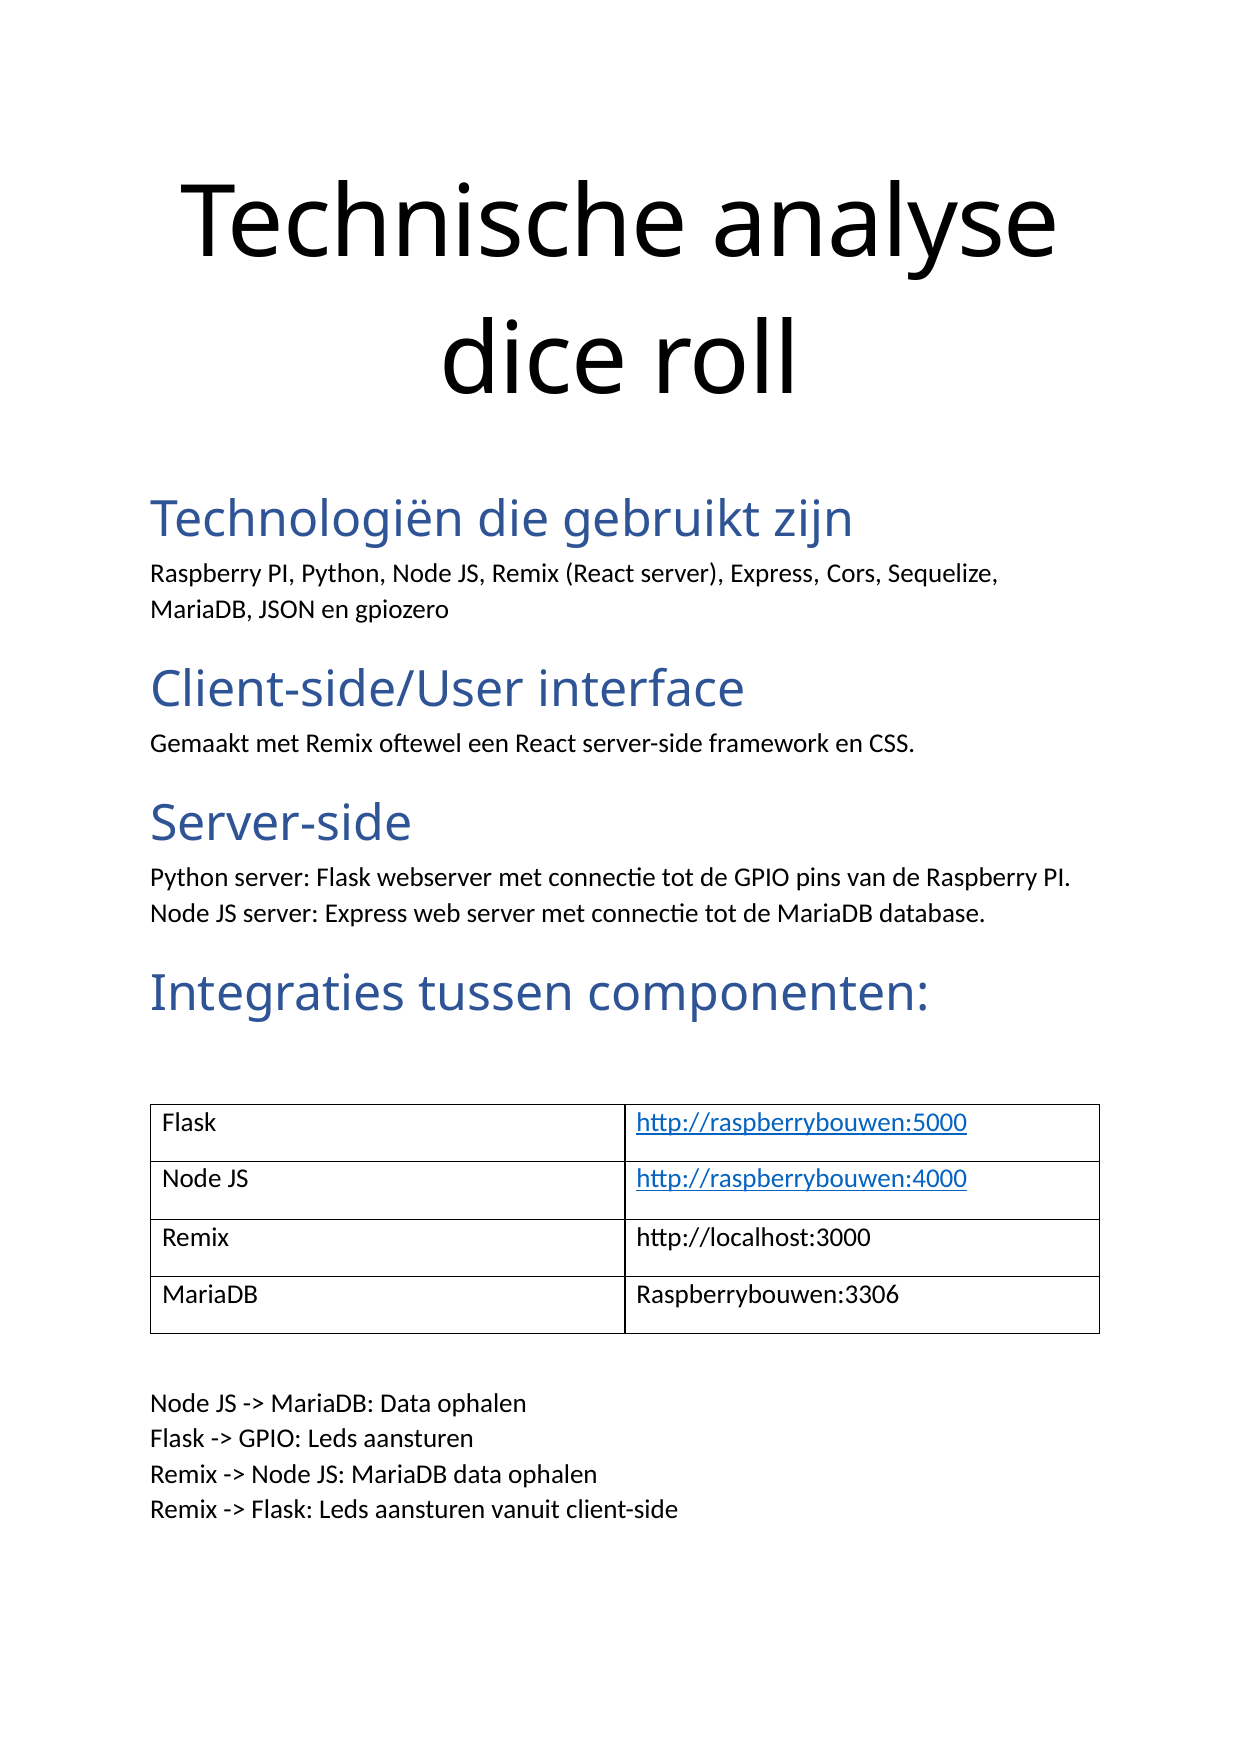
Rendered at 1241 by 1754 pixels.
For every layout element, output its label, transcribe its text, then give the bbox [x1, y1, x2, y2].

subtitle Integraties tussen componenten: [150, 957, 1090, 1098]
text Gemaakt met Remix oftewel een React server-side framework en CSS. [150, 726, 1090, 759]
title Technische analyse dice roll [150, 150, 1090, 422]
table_cell http://raspberrybouwen:4000 [626, 1162, 1099, 1219]
subtitle Server-side [150, 787, 1090, 855]
table_cell Raspberrybouwen:3306 [626, 1277, 1099, 1332]
table_header Flask [151, 1105, 624, 1161]
table_cell MariaDB [151, 1277, 624, 1332]
table_cell http://localhost:3000 [626, 1220, 1099, 1276]
table_cell Remix [151, 1220, 624, 1276]
subtitle Client-side/User interface [150, 653, 1090, 721]
table_header http://raspberrybouwen:5000 [626, 1105, 1099, 1161]
subtitle Technologiën die gebruikt zijn [150, 483, 1090, 551]
text Raspberry PI, Python, Node JS, Remix (React server), Express, Cors, Sequelize, MariaDB, JSON en gpiozero [150, 557, 1090, 625]
text Python server: Flask webserver met connectie tot de GPIO pins van de Raspberry PI. Node JS server: Express web server met connectie tot de MariaDB database. [150, 861, 1090, 929]
text Node JS -> MariaDB: Data ophalen Flask -> GPIO: Leds aansturen Remix -> Node JS: MariaDB data ophalen Remix -> Flask: Leds aansturen vanuit client-side [150, 1386, 1090, 1526]
table_cell Node JS [151, 1162, 624, 1219]
